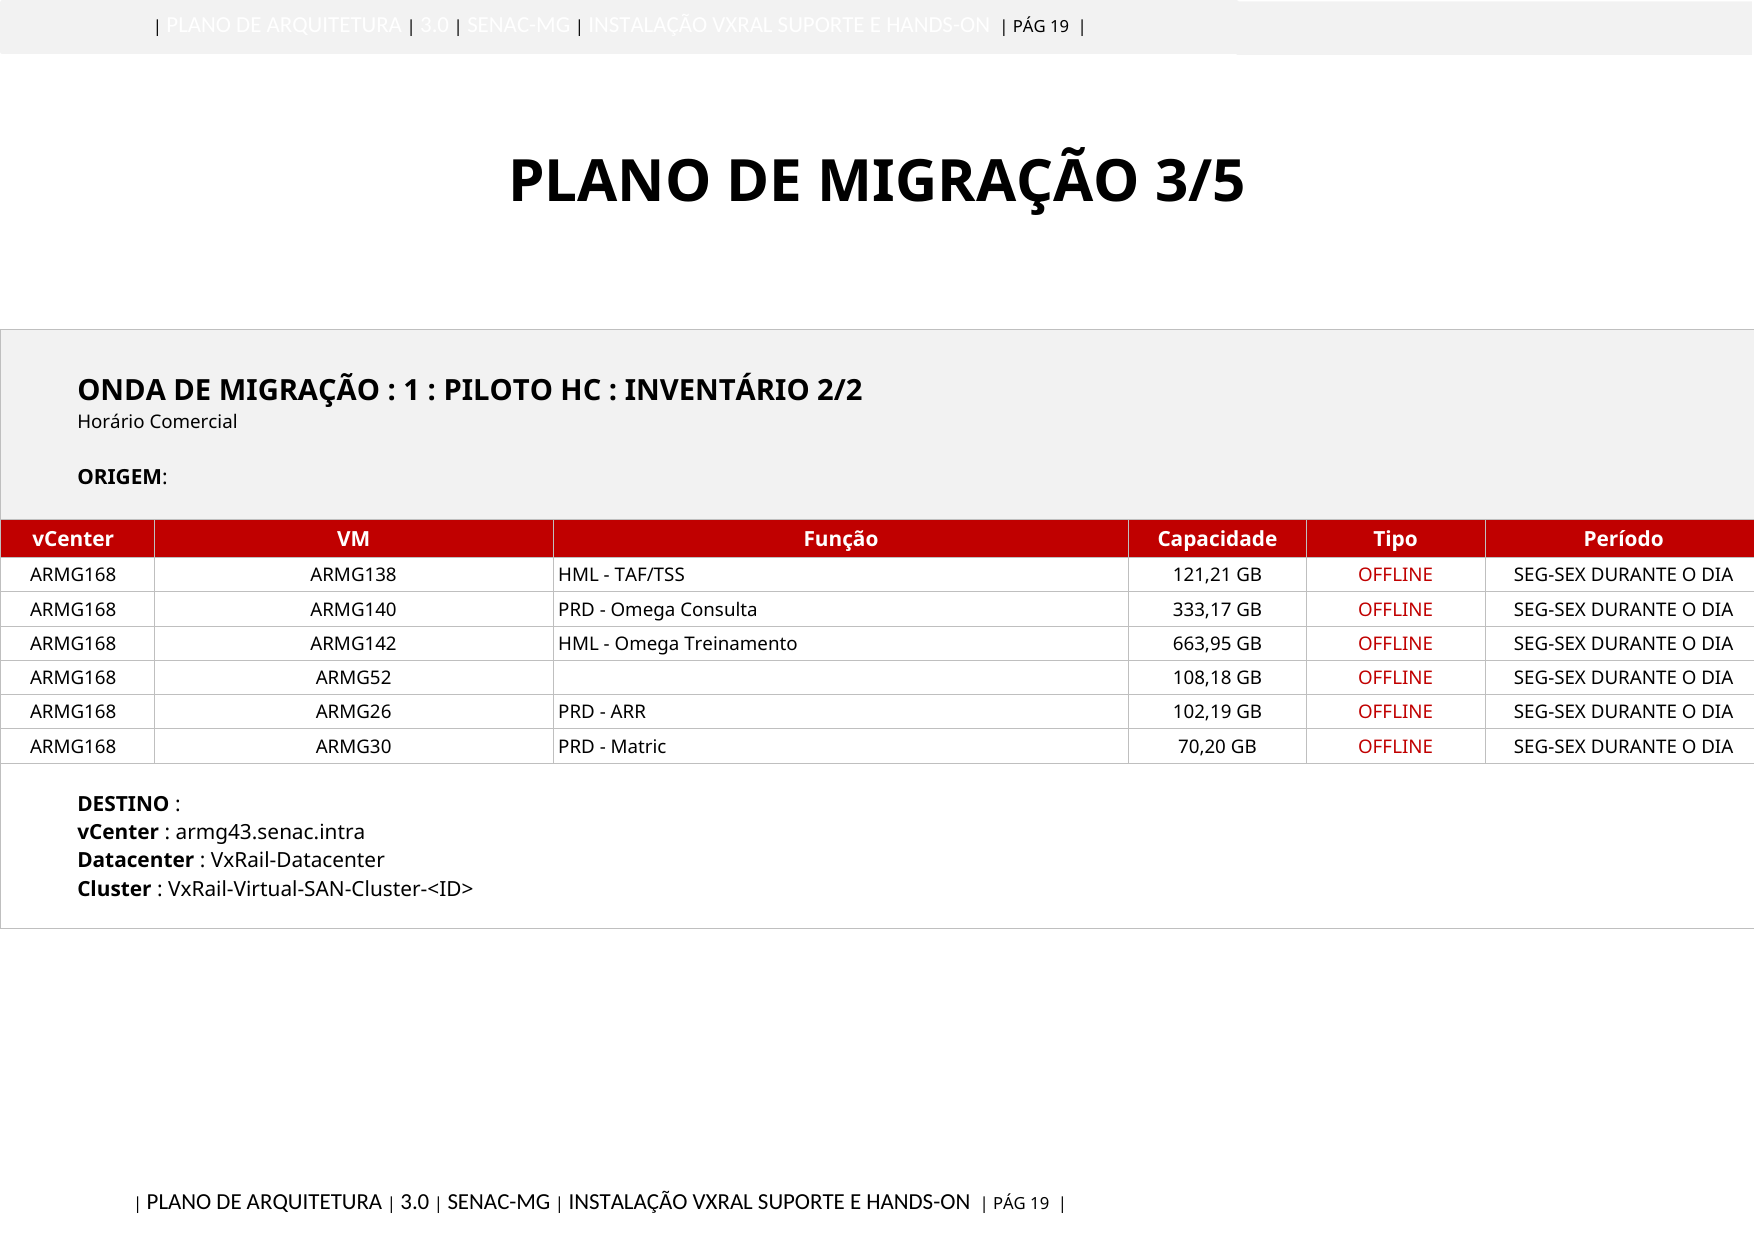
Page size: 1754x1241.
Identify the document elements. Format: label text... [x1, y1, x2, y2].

table_cell HML - Omega Treinamento [554, 627, 1128, 660]
table_cell ARMG168 [1, 661, 154, 694]
table_cell SEG-SEX DURANTE O DIA [1486, 558, 1754, 591]
table_cell Tipo [1307, 520, 1485, 557]
table_cell 333,17 GB [1129, 592, 1306, 626]
table_cell HML - TAF/TSS [554, 558, 1128, 591]
table_cell Capacidade [1129, 520, 1306, 557]
table_cell 663,95 GB [1129, 627, 1306, 660]
table_cell ARMG26 [155, 695, 553, 728]
table_cell [554, 661, 1128, 694]
table_cell OFFLINE [1307, 592, 1485, 626]
table_cell ARMG168 [1, 695, 154, 728]
table_cell 70,20 GB [1129, 729, 1306, 763]
table_cell OFFLINE [1307, 627, 1485, 660]
table_cell SEG-SEX DURANTE O DIA [1486, 592, 1754, 626]
table_cell OFFLINE [1307, 695, 1485, 728]
table_cell PRD - Omega Consulta [554, 592, 1128, 626]
table_cell Período [1486, 520, 1754, 557]
table_cell ARMG30 [155, 729, 553, 763]
table_cell ARMG52 [155, 661, 553, 694]
table_cell ARMG138 [155, 558, 553, 591]
table_cell SEG-SEX DURANTE O DIA [1486, 695, 1754, 728]
table_cell PRD - ARR [554, 695, 1128, 728]
table_cell ARMG142 [155, 627, 553, 660]
table_cell ARMG168 [1, 558, 154, 591]
table_cell ARMG168 [1, 729, 154, 763]
table_cell 121,21 GB [1129, 558, 1306, 591]
table_cell ARMG168 [1, 627, 154, 660]
table_cell PRD - Matric [554, 729, 1128, 763]
table_cell SEG-SEX DURANTE O DIA [1486, 627, 1754, 660]
table_cell ARMG168 [1, 592, 154, 626]
table_cell vCenter [1, 520, 154, 557]
table_cell OFFLINE [1307, 558, 1485, 591]
table_header ONDA DE MIGRAÇÃO : 1 : PILOTO HC : INVENTÁRIO 2/2 Horário Comercial ORIGEM: [1, 330, 1754, 519]
table_cell SEG-SEX DURANTE O DIA [1486, 661, 1754, 694]
table_cell ARMG140 [155, 592, 553, 626]
table_cell DESTINO : vCenter : armg43.senac.intra Datacenter : VxRail-Datacenter Cluster : VxRail-Virtual-SAN-Cluster-<ID> [1, 764, 1754, 928]
table_cell SEG-SEX DURANTE O DIA [1486, 729, 1754, 763]
table_cell OFFLINE [1307, 661, 1485, 694]
table_cell VM [155, 520, 553, 557]
table_cell OFFLINE [1307, 729, 1485, 763]
text PLANO DE MIGRAÇÃO 3/5 [59, 138, 1695, 218]
table_cell 108,18 GB [1129, 661, 1306, 694]
table_cell 102,19 GB [1129, 695, 1306, 728]
table_cell Função [554, 520, 1128, 557]
